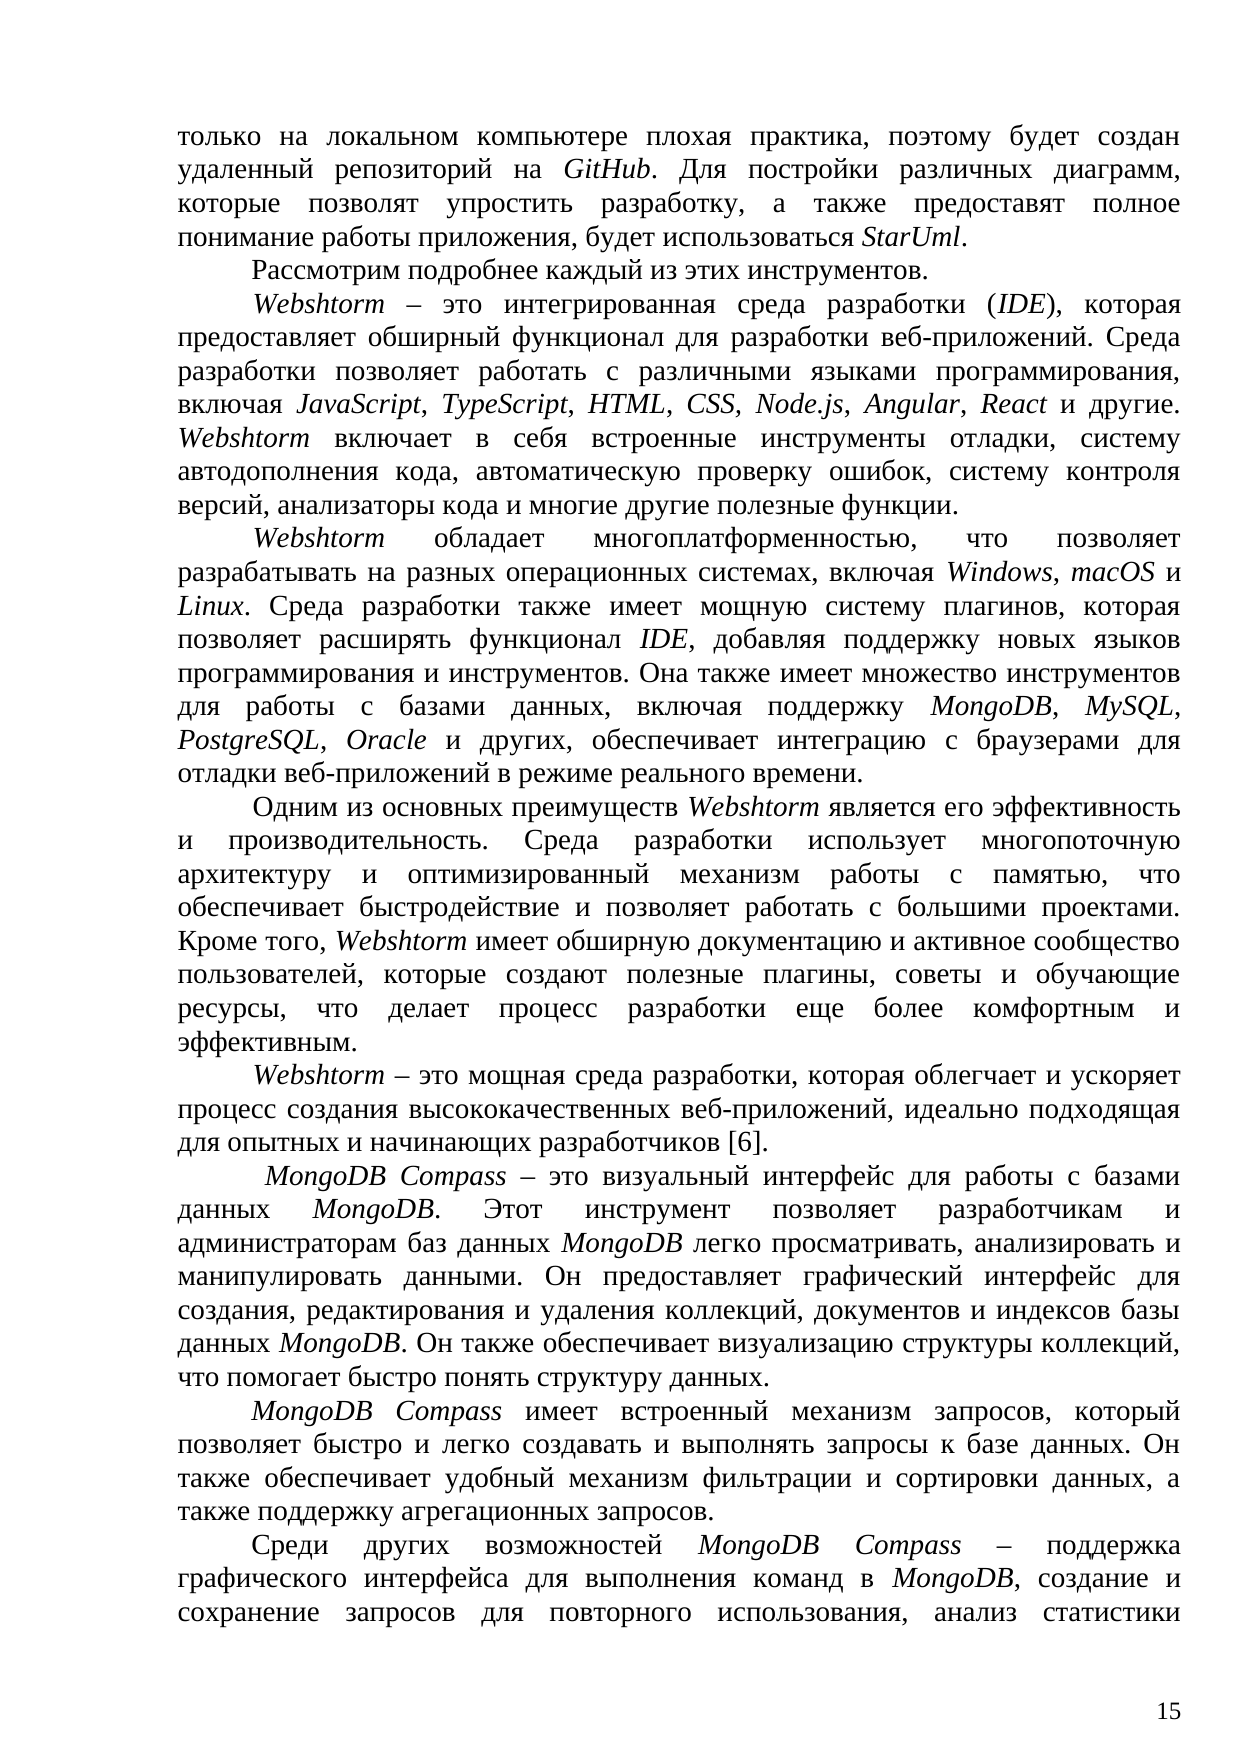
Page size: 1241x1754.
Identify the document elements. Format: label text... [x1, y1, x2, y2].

text Webshtorm – это интегрированная среда разработки (IDE), которая предоставляет обширный функционал для разработки веб-приложений. Среда разработки позволяет работать с различными языками программирования, включая JavaScript, TypeScript, HTML, CSS, Node.js, Angular, React и другие. Webshtorm включает в себя встроенные инструменты отладки, систему автодополнения кода, автоматическую проверку ошибок, систему контроля версий, анализаторы кода и многие другие полезные функции. [177, 286, 1181, 521]
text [177, 1527, 1181, 1627]
text Webshtorm – это мощная среда разработки, которая облегчает и ускоряет процесс создания высококачественных веб-приложений, идеально подходящая для опытных и начинающих разработчиков [6]. [177, 1057, 1181, 1158]
text MongoDB Compass – это визуальный интерфейс для работы с базами данных MongoDB. Этот инструмент позволяет разработчикам и администраторам баз данных MongoDB легко просматривать, анализировать и манипулировать данными. Он предоставляет графический интерфейс для создания, редактирования и удаления коллекций, документов и индексов базы данных MongoDB. Он также обеспечивает визуализацию структуры коллекций, что помогает быстро понять структуру данных. [177, 1158, 1181, 1393]
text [177, 118, 1181, 252]
text MongoDB Compass имеет встроенный механизм запросов, который позволяет быстро и легко создавать и выполнять запросы к базе данных. Он также обеспечивает удобный механизм фильтрации и сортировки данных, а также поддержку агрегационных запросов. [177, 1393, 1181, 1527]
text Рассмотрим подробнее каждый из этих инструментов. [177, 252, 1181, 286]
text Webshtorm обладает многоплатформенностью, что позволяет разрабатывать на разных операционных системах, включая Windows, macOS и Linux. Среда разработки также имеет мощную систему плагинов, которая позволяет расширять функционал IDE, добавляя поддержку новых языков программирования и инструментов. Она также имеет множество инструментов для работы с базами данных, включая поддержку MongoDB, MySQL, PostgreSQL, Oracle и других, обеспечивает интеграцию с браузерами для отладки веб-приложений в режиме реального времени. [177, 521, 1181, 789]
text Одним из основных преимуществ Webshtorm является его эффективность и производительность. Среда разработки использует многопоточную архитектуру и оптимизированный механизм работы с памятью, что обеспечивает быстродействие и позволяет работать с большими проектами. Кроме того, Webshtorm имеет обширную документацию и активное сообщество пользователей, которые создают полезные плагины, советы и обучающие ресурсы, что делает процесс разработки еще более комфортным и эффективным. [177, 789, 1181, 1057]
